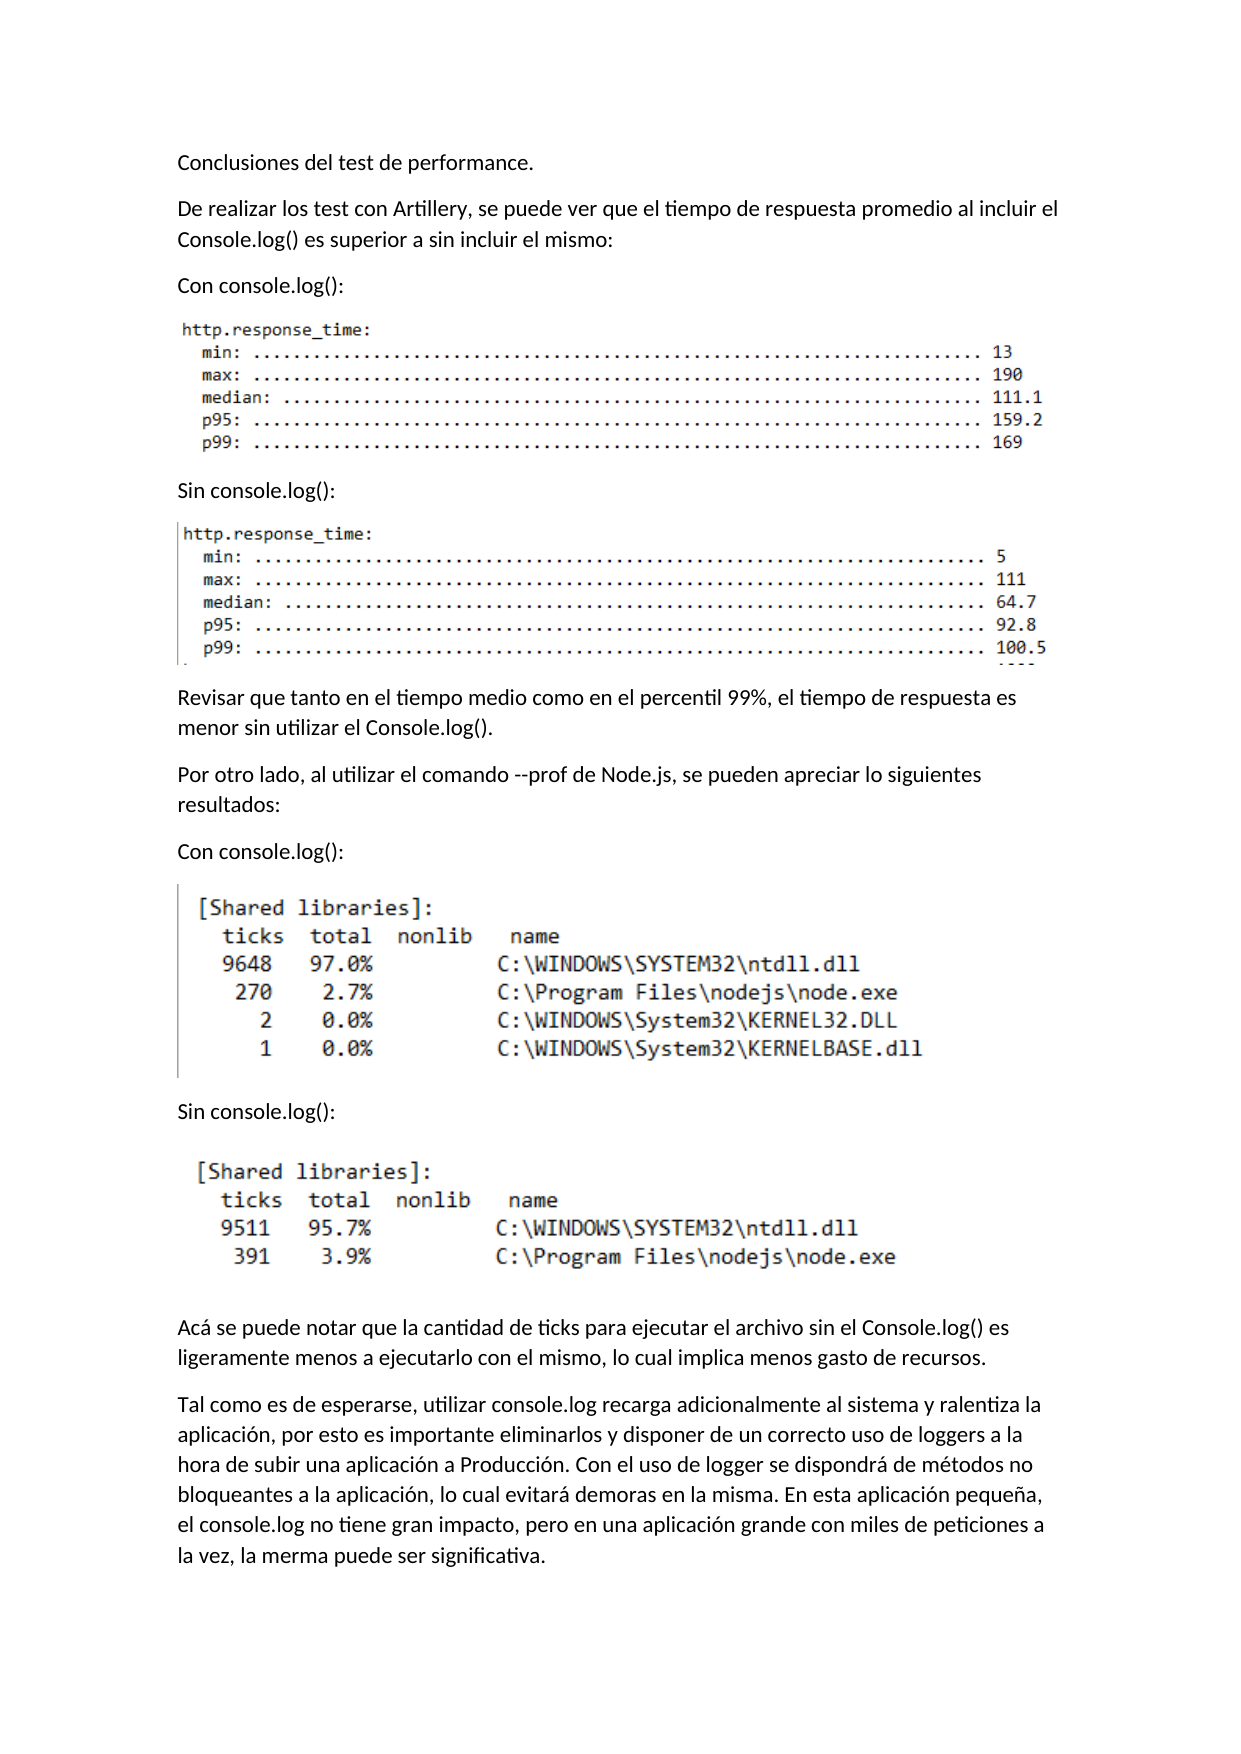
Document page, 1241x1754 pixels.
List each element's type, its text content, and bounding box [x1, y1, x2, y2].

picture [177, 318, 1063, 457]
text Revisar que tanto en el tiempo medio como en el percentil 99%, el tiempo de respuesta es menor sin utilizar el Console.log(). [177, 683, 1063, 741]
text Acá se puede notar que la cantidad de ticks para ejecutar el archivo sin el Console.log() es ligeramente menos a ejecutarlo con el mismo, lo cual implica menos gasto de recursos. [177, 1313, 1063, 1371]
text Conclusiones del test de performance. [177, 148, 1063, 176]
text Sin console.log(): [177, 476, 1063, 504]
picture [177, 1143, 945, 1294]
text Con console.log(): [177, 272, 1063, 299]
text Tal como es de esperarse, utilizar console.log recarga adicionalmente al sistema y ralentiza la aplicación, por esto es importante eliminarlos y disponer de un correcto uso de loggers a la hora de subir una aplicación a Producción. Con el uso de logger se dispondrá de métodos no bloqueantes a la aplicación, lo cual evitará demoras en la misma. En esta aplicación pequeña, el console.log no tiene gran impacto, pero en una aplicación grande con miles de peticiones a la vez, la merma puede ser significativa. [177, 1390, 1063, 1569]
text Sin console.log(): [177, 1097, 1063, 1125]
text De realizar los test con Artillery, se puede ver que el tiempo de respuesta promedio al incluir el Console.log() es superior a sin incluir el mismo: [177, 194, 1063, 253]
picture [177, 884, 964, 1078]
picture [177, 522, 1063, 665]
text Con console.log(): [177, 837, 1063, 865]
text Por otro lado, al utilizar el comando --prof de Node.js, se pueden apreciar lo siguientes resultados: [177, 760, 1063, 818]
